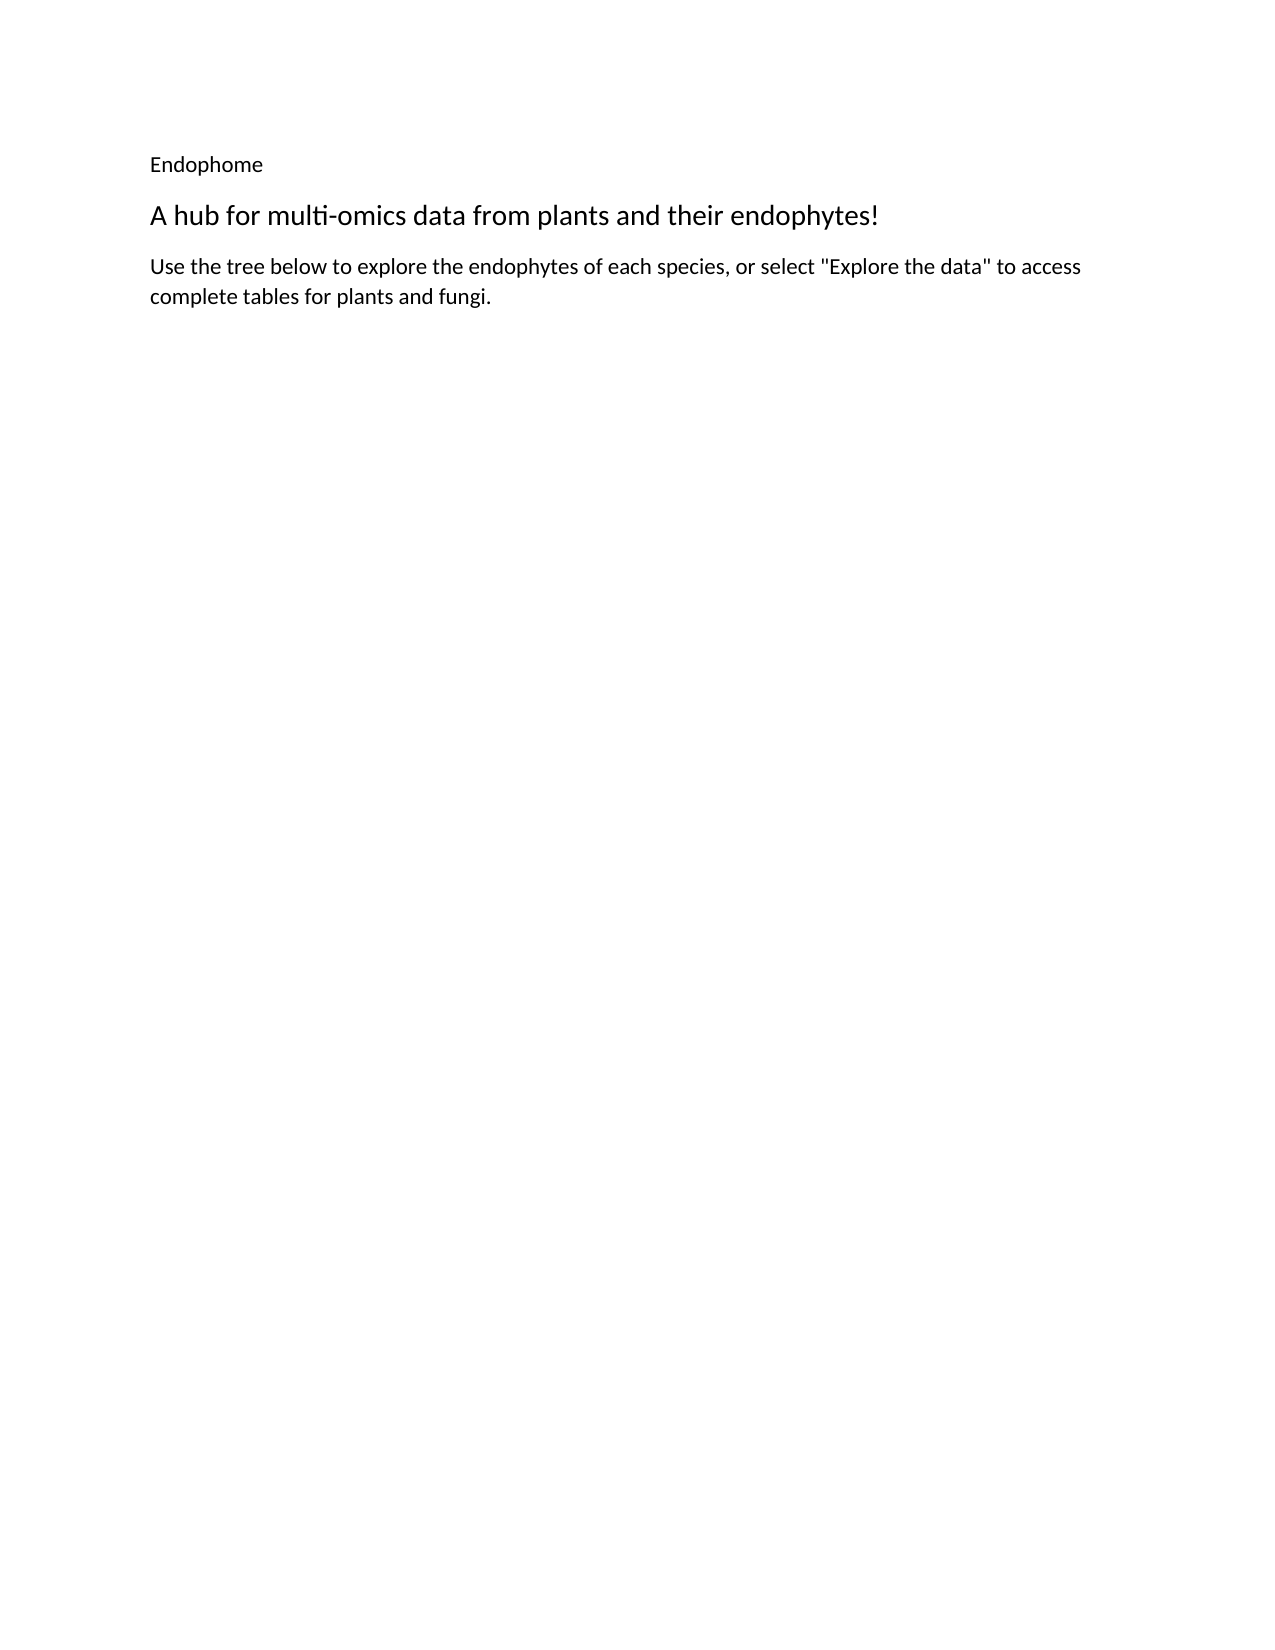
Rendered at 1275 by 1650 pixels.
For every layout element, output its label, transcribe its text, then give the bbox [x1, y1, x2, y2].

text Use the tree below to explore the endophytes of each species, or select "Explore the data" to access complete tables for plants and fungi. [150, 252, 1125, 310]
text A hub for multi-omics data from plants and their endophytes! [150, 197, 1125, 232]
text Endophome [150, 150, 1125, 178]
